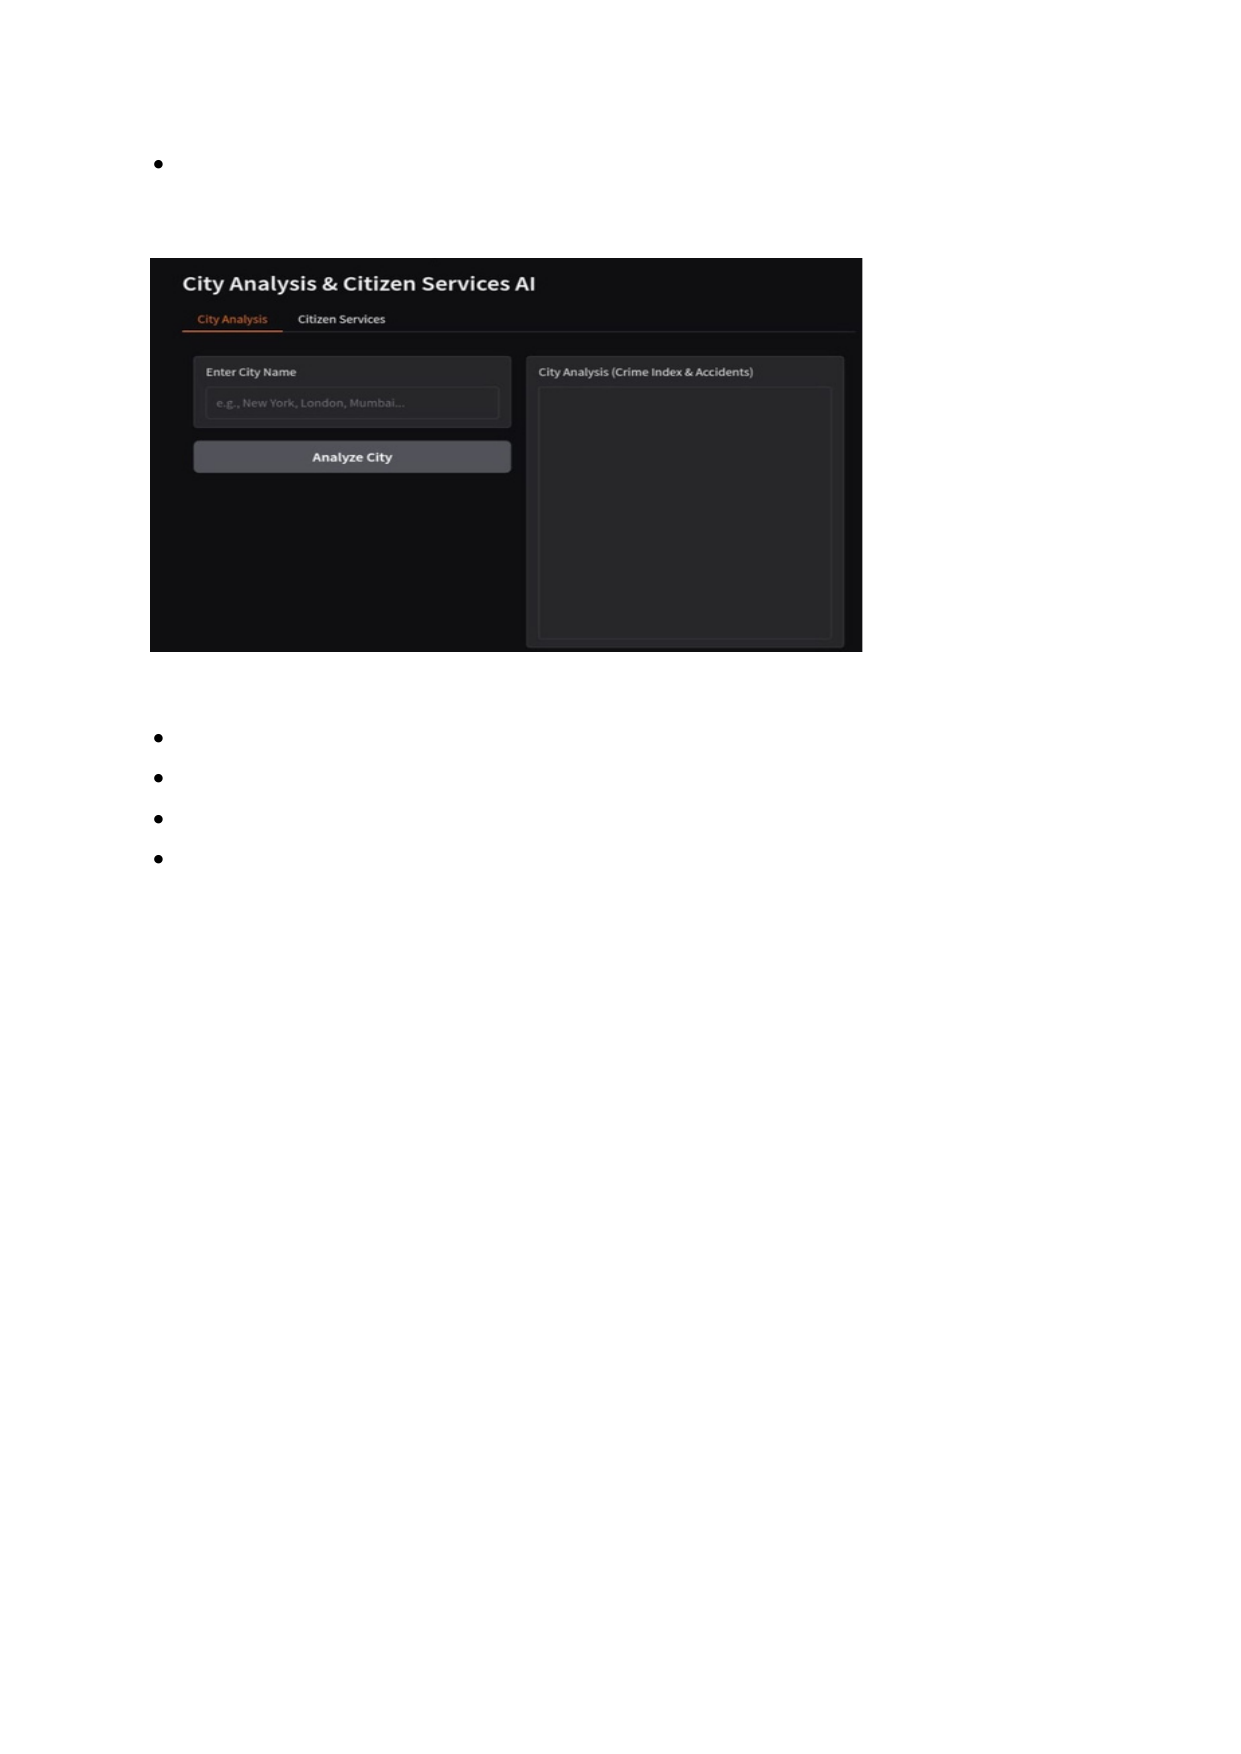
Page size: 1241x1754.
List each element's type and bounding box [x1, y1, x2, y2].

picture [150, 258, 863, 652]
